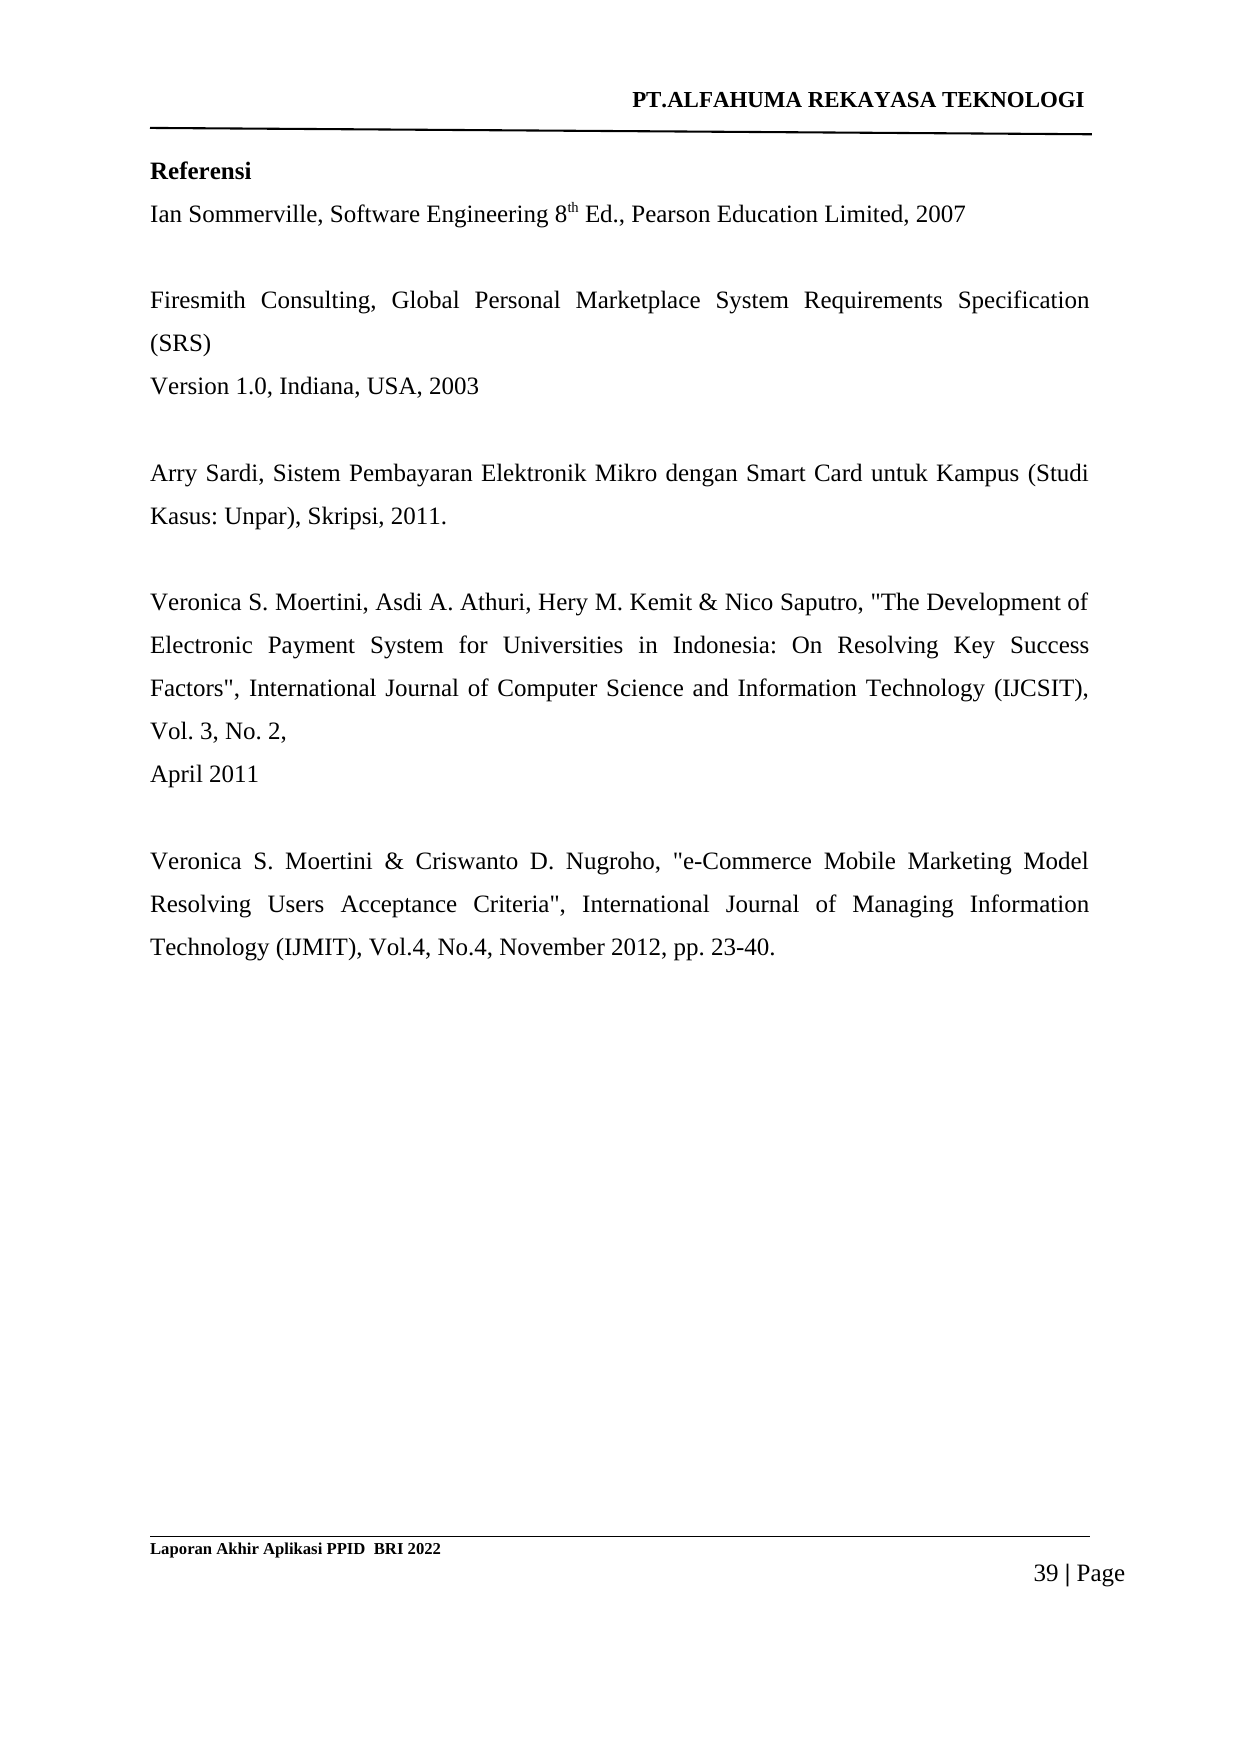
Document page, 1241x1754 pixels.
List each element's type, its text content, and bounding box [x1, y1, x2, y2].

text Referensi [150, 156, 1090, 184]
text Ian Sommerville, Software Engineering 8th Ed., Pearson Education Limited, 2007 [150, 199, 1090, 228]
text Veronica S. Moertini & Criswanto D. Nugroho, "e-Commerce Mobile Marketing Model Resolving Users Acceptance Criteria", International Journal of Managing Information Technology (IJMIT), Vol.4, No.4, November 2012, pp. 23-40. [150, 846, 1090, 961]
text April 2011 [150, 759, 1090, 788]
text Firesmith Consulting, Global Personal Marketplace System Requirements Specification (SRS) [150, 285, 1090, 357]
text Version 1.0, Indiana, USA, 2003 [150, 371, 1090, 400]
text Arry Sardi, Sistem Pembayaran Elektronik Mikro dengan Smart Card untuk Kampus (Studi Kasus: Unpar), Skripsi, 2011. [150, 458, 1090, 529]
text Veronica S. Moertini, Asdi A. Athuri, Hery M. Kemit & Nico Saputro, "The Development of Electronic Payment System for Universities in Indonesia: On Resolving Key Success Factors", International Journal of Computer Science and Information Technology (IJCSIT), Vol. 3, No. 2, [150, 587, 1090, 745]
